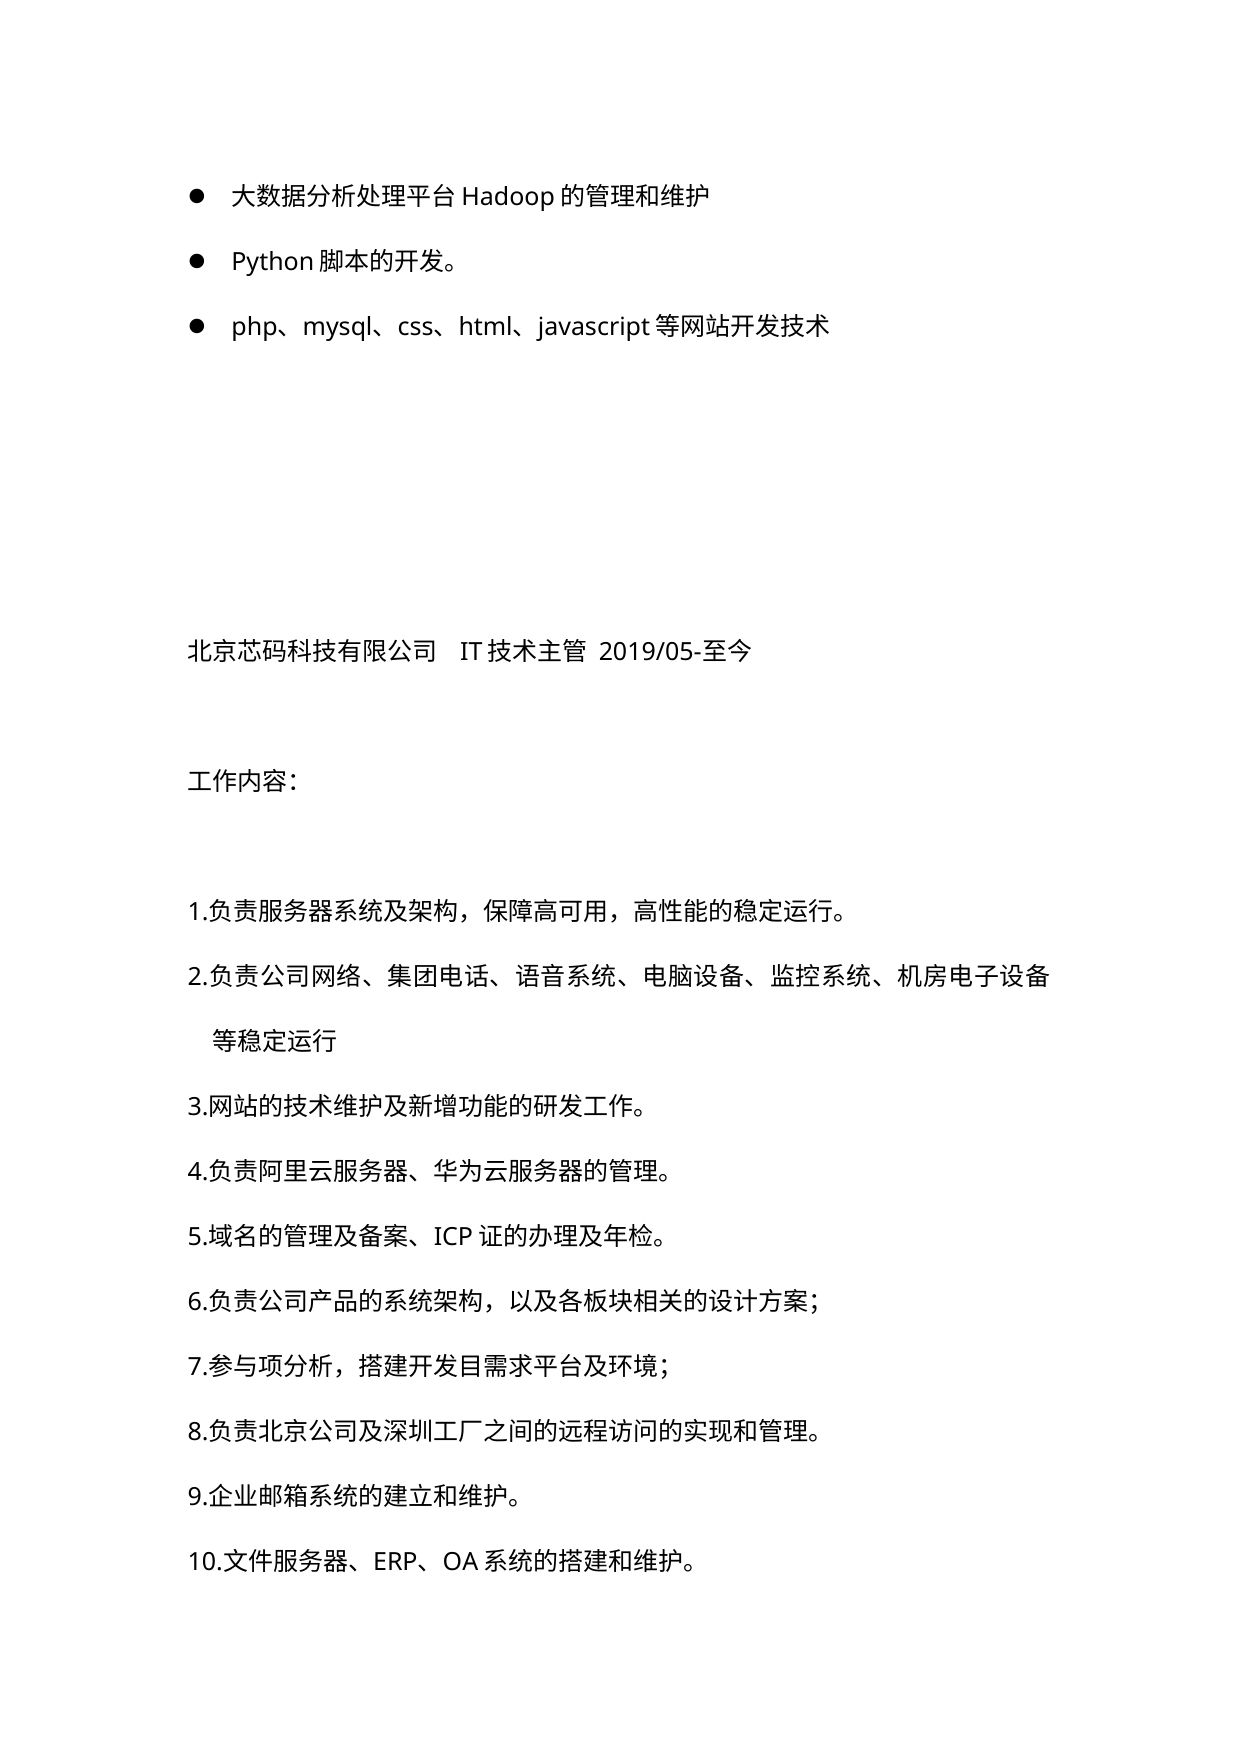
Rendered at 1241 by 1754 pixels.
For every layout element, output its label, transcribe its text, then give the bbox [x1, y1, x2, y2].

list 大数据分析处理平台Hadoop的管理和维护 [187, 162, 1053, 227]
text 10.文件服务器、ERP、OA系统的搭建和维护。 [187, 1527, 1053, 1592]
text 5.域名的管理及备案、ICP证的办理及年检。 [187, 1202, 1053, 1267]
text 工作内容： [187, 747, 1053, 812]
list Python脚本的开发。 [187, 227, 1053, 292]
text 9.企业邮箱系统的建立和维护。 [187, 1462, 1053, 1527]
text 3.网站的技术维护及新增功能的研发工作。 [187, 1072, 1053, 1137]
list php、mysql、css、html、javascript等网站开发技术 [187, 292, 1053, 357]
text 1.负责服务器系统及架构，保障高可用，高性能的稳定运行。 [187, 877, 1053, 942]
text 8.负责北京公司及深圳工厂之间的远程访问的实现和管理。 [187, 1397, 1053, 1462]
text 2.负责公司网络、集团电话、语音系统、电脑设备、监控系统、机房电子设备等稳定运行 [187, 942, 1053, 1072]
text 6.负责公司产品的系统架构，以及各板块相关的设计方案； [187, 1267, 1053, 1332]
text 4.负责阿里云服务器、华为云服务器的管理。 [187, 1137, 1053, 1202]
text 北京芯码科技有限公司 IT技术主管 2019/05-至今 [187, 617, 1053, 682]
text 7.参与项分析，搭建开发目需求平台及环境； [187, 1332, 1053, 1397]
